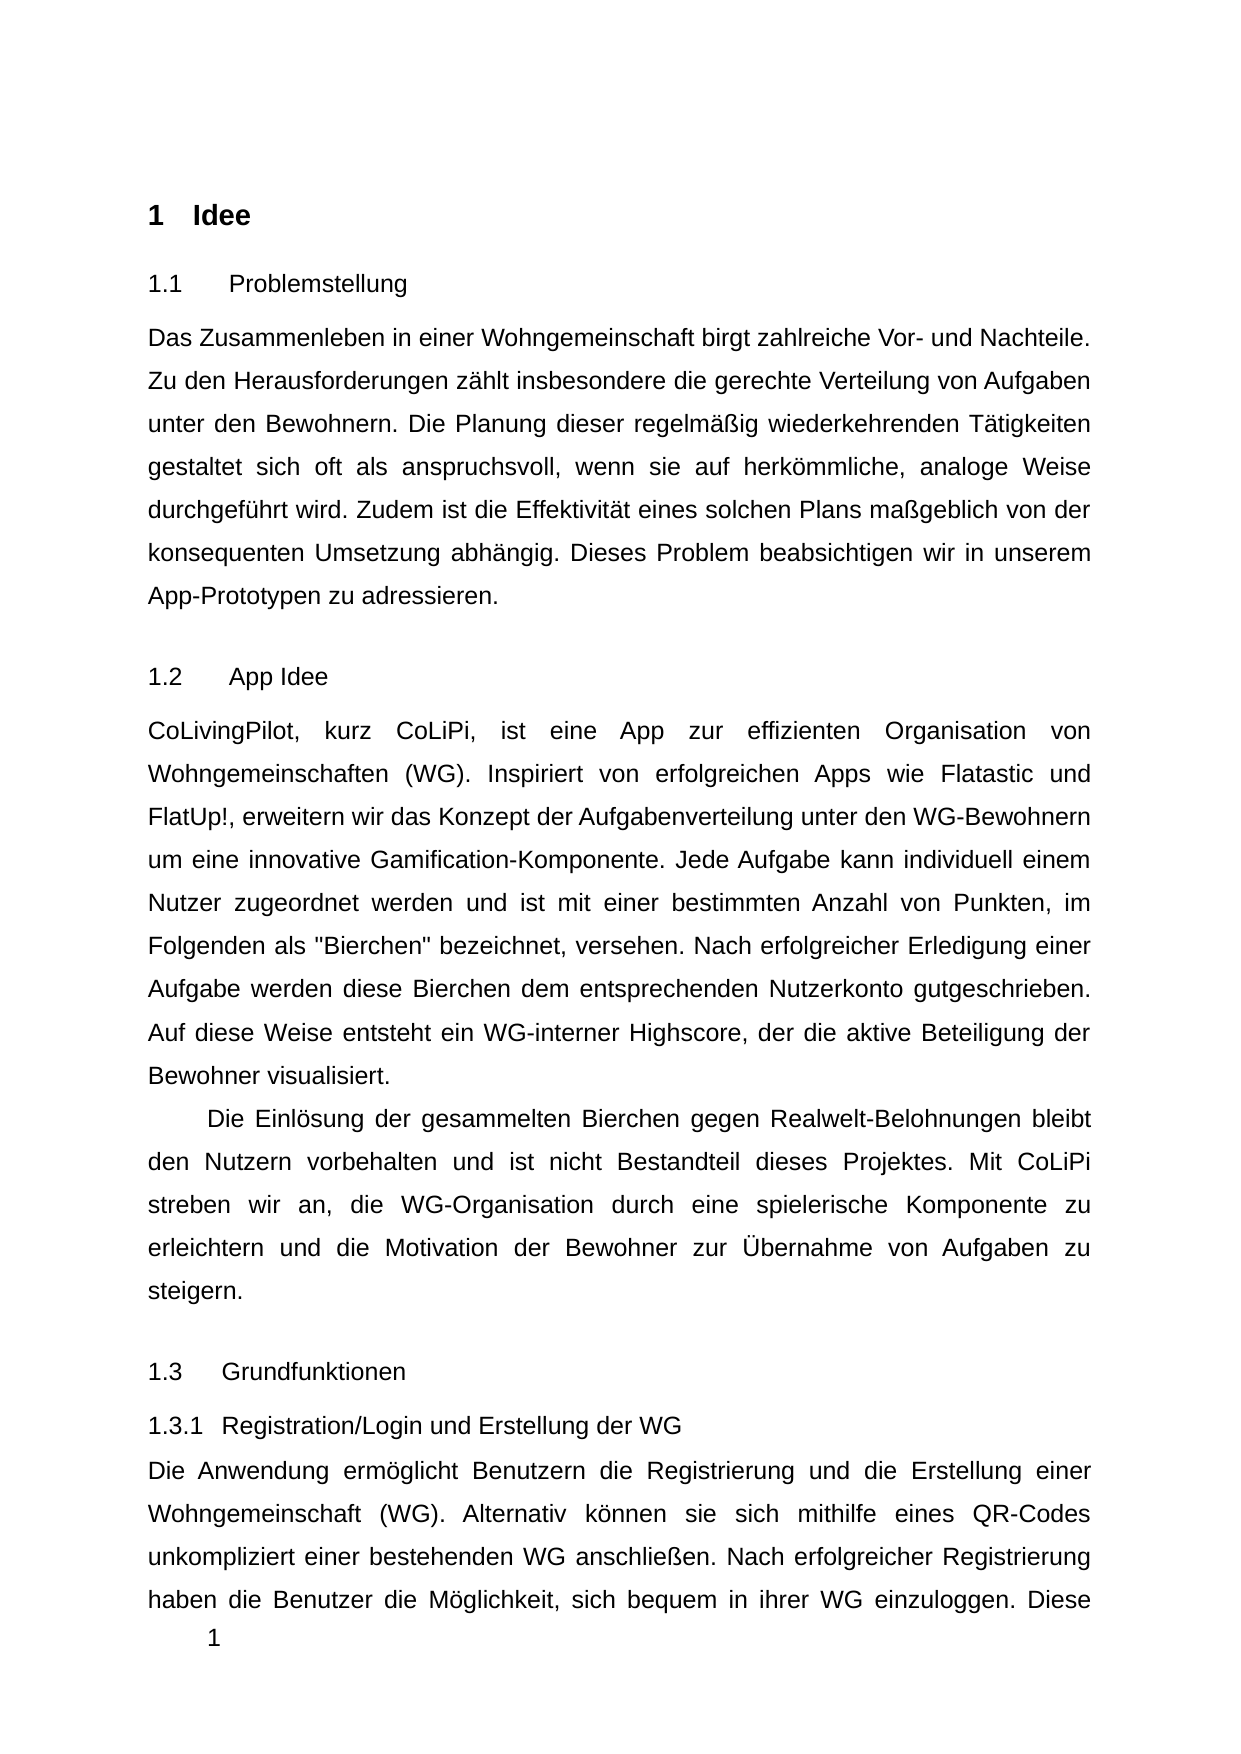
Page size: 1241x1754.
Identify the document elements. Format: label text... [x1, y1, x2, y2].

text CoLivingPilot, kurz CoLiPi, ist eine App zur effizienten Organisation von Wohngemeinschaften (WG). Inspiriert von erfolgreichen Apps wie Flatastic und FlatUp!, erweitern wir das Konzept der Aufgabenverteilung unter den WG-Bewohnern um eine innovative Gamification-Komponente. Jede Aufgabe kann individuell einem Nutzer zugeordnet werden und ist mit einer bestimmten Anzahl von Punkten, im Folgenden als "Bierchen" bezeichnet, versehen. Nach erfolgreicher Erledigung einer Aufgabe werden diese Bierchen dem entsprechenden Nutzerkonto gutgeschrieben. Auf diese Weise entsteht ein WG-interner Highscore, der die aktive Beteiligung der Bewohner visualisiert. [148, 716, 1092, 1089]
subtitle Registration/Login und Erstellung der WG [148, 1411, 1092, 1439]
subtitle Grundfunktionen [148, 1357, 1092, 1386]
subtitle Problemstellung [148, 269, 1092, 297]
subtitle Idee [148, 198, 1092, 231]
text Die Einlösung der gesammelten Bierchen gegen Realwelt-Belohnungen bleibt den Nutzern vorbehalten und ist nicht Bestandteil dieses Projektes. Mit CoLiPi streben wir an, die WG-Organisation durch eine spielerische Komponente zu erleichtern und die Motivation der Bewohner zur Übernahme von Aufgaben zu steigern. [148, 1104, 1092, 1305]
subtitle App Idee [148, 662, 1092, 691]
text Das Zusammenleben in einer Wohngemeinschaft birgt zahlreiche Vor- und Nachteile. Zu den Herausforderungen zählt insbesondere die gerechte Verteilung von Aufgaben unter den Bewohnern. Die Planung dieser regelmäßig wiederkehrenden Tätigkeiten gestaltet sich oft als anspruchsvoll, wenn sie auf herkömmliche, analoge Weise durchgeführt wird. Zudem ist die Effektivität eines solchen Plans maßgeblich von der konsequenten Umsetzung abhängig. Dieses Problem beabsichtigen wir in unserem App-Prototypen zu adressieren. [148, 322, 1092, 610]
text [148, 1456, 1092, 1614]
